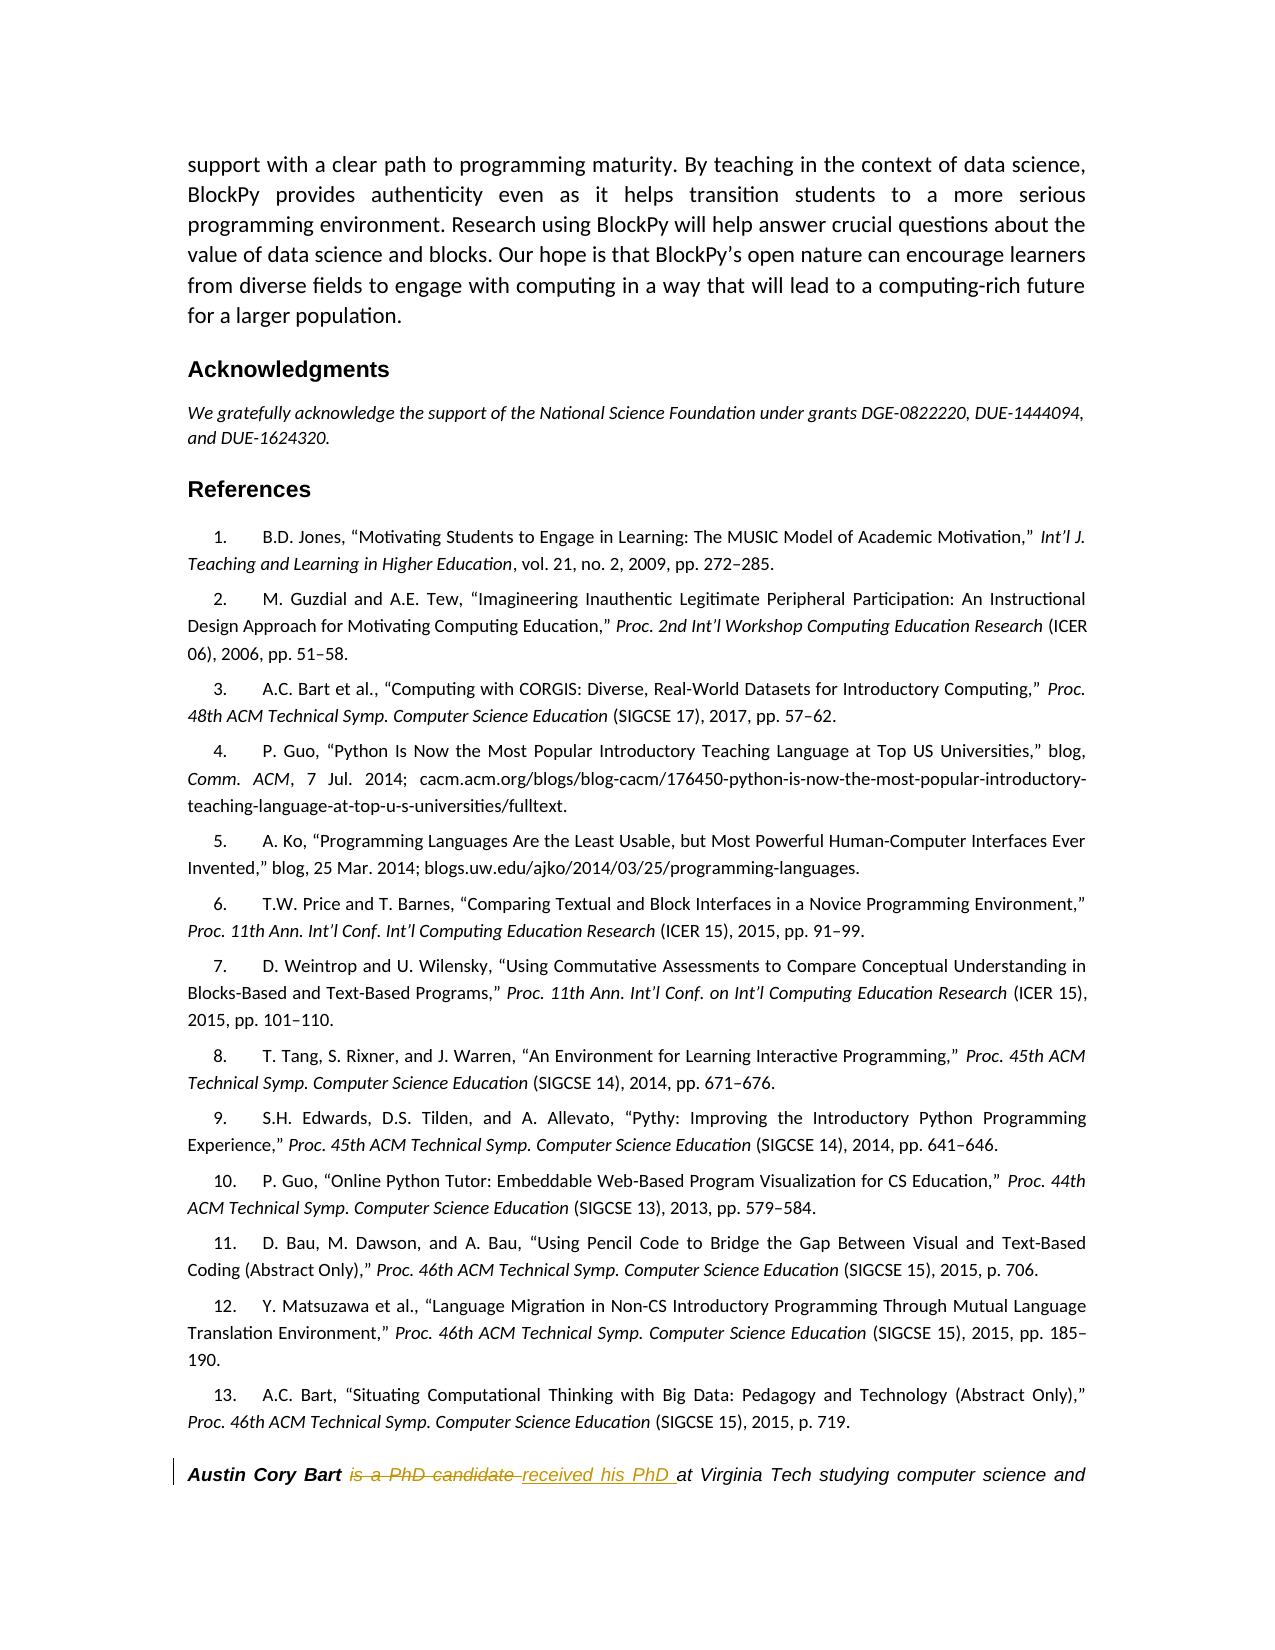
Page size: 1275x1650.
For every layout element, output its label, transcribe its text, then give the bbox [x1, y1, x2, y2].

text P. Guo, “Python Is Now the Most Popular Introductory Teaching Language at Top US Universities,” blog, Comm. ACM, 7 Jul. 2014; cacm.acm.org/blogs/blog-cacm/176450-python-is-now-the-most-popular-introductory-teaching-language-at-top-u-s-universities/fulltext. [187, 735, 1087, 817]
text References [187, 476, 1087, 502]
text M. Guzdial and A.E. Tew, “Imagineering Inauthentic Legitimate Peripheral Participation: An Instructional Design Approach for Motivating Computing Education,” Proc. 2nd Int’l Workshop Computing Education Research (ICER 06), 2006, pp. 51–58. [187, 583, 1087, 664]
text Y. Matsuzawa et al., “Language Migration in Non-CS Introductory Programming Through Mutual Language Translation Environment,” Proc. 46th ACM Technical Symp. Computer Science Education (SIGCSE 15), 2015, pp. 185–190. [187, 1289, 1087, 1371]
text A. Ko, “Programming Languages Are the Least Usable, but Most Powerful Human-Computer Interfaces Ever Invented,” blog, 25 Mar. 2014; blogs.uw.edu/ajko/2014/03/25/programming-languages. [187, 825, 1087, 879]
text D. Bau, M. Dawson, and A. Bau, “Using Pencil Code to Bridge the Gap Between Visual and Text-Based Coding (Abstract Only),” Proc. 46th ACM Technical Symp. Computer Science Education (SIGCSE 15), 2015, p. 706. [187, 1227, 1087, 1281]
text We gratefully acknowledge the support of the National Science Foundation under grants DGE-0822220, DUE-1444094, and DUE-1624320. [187, 401, 1087, 449]
text A.C. Bart, “Situating Computational Thinking with Big Data: Pedagogy and Technology (Abstract Only),” Proc. 46th ACM Technical Symp. Computer Science Education (SIGCSE 15), 2015, p. 719. [187, 1379, 1087, 1433]
text T.W. Price and T. Barnes, “Comparing Textual and Block Interfaces in a Novice Programming Environment,” Proc. 11th Ann. Int’l Conf. Int’l Computing Education Research (ICER 15), 2015, pp. 91–99. [187, 887, 1087, 942]
text Acknowledgments [187, 356, 1087, 383]
text A.C. Bart et al., “Computing with CORGIS: Diverse, Real-World Datasets for Introductory Computing,” Proc. 48th ACM Technical Symp. Computer Science Education (SIGCSE 17), 2017, pp. 57–62. [187, 673, 1087, 727]
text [187, 150, 1087, 329]
text B.D. Jones, “Motivating Students to Engage in Learning: The MUSIC Model of Academic Motivation,” Int’l J. Teaching and Learning in Higher Education, vol. 21, no. 2, 2009, pp. 272–285. [187, 521, 1087, 575]
text D. Weintrop and U. Wilensky, “Using Commutative Assessments to Compare Conceptual Understanding in Blocks-Based and Text-Based Programs,” Proc. 11th Ann. Int’l Conf. on Int’l Computing Education Research (ICER 15), 2015, pp. 101–110. [187, 950, 1087, 1031]
text T. Tang, S. Rixner, and J. Warren, “An Environment for Learning Interactive Programming,” Proc. 45th ACM Technical Symp. Computer Science Education (SIGCSE 14), 2014, pp. 671–676. [187, 1039, 1087, 1094]
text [187, 1458, 1087, 1485]
text P. Guo, “Online Python Tutor: Embeddable Web-Based Program Visualization for CS Education,” Proc. 44th ACM Technical Symp. Computer Science Education (SIGCSE 13), 2013, pp. 579–584. [187, 1164, 1087, 1219]
text S.H. Edwards, D.S. Tilden, and A. Allevato, “Pythy: Improving the Introductory Python Programming Experience,” Proc. 45th ACM Technical Symp. Computer Science Education (SIGCSE 14), 2014, pp. 641–646. [187, 1102, 1087, 1156]
